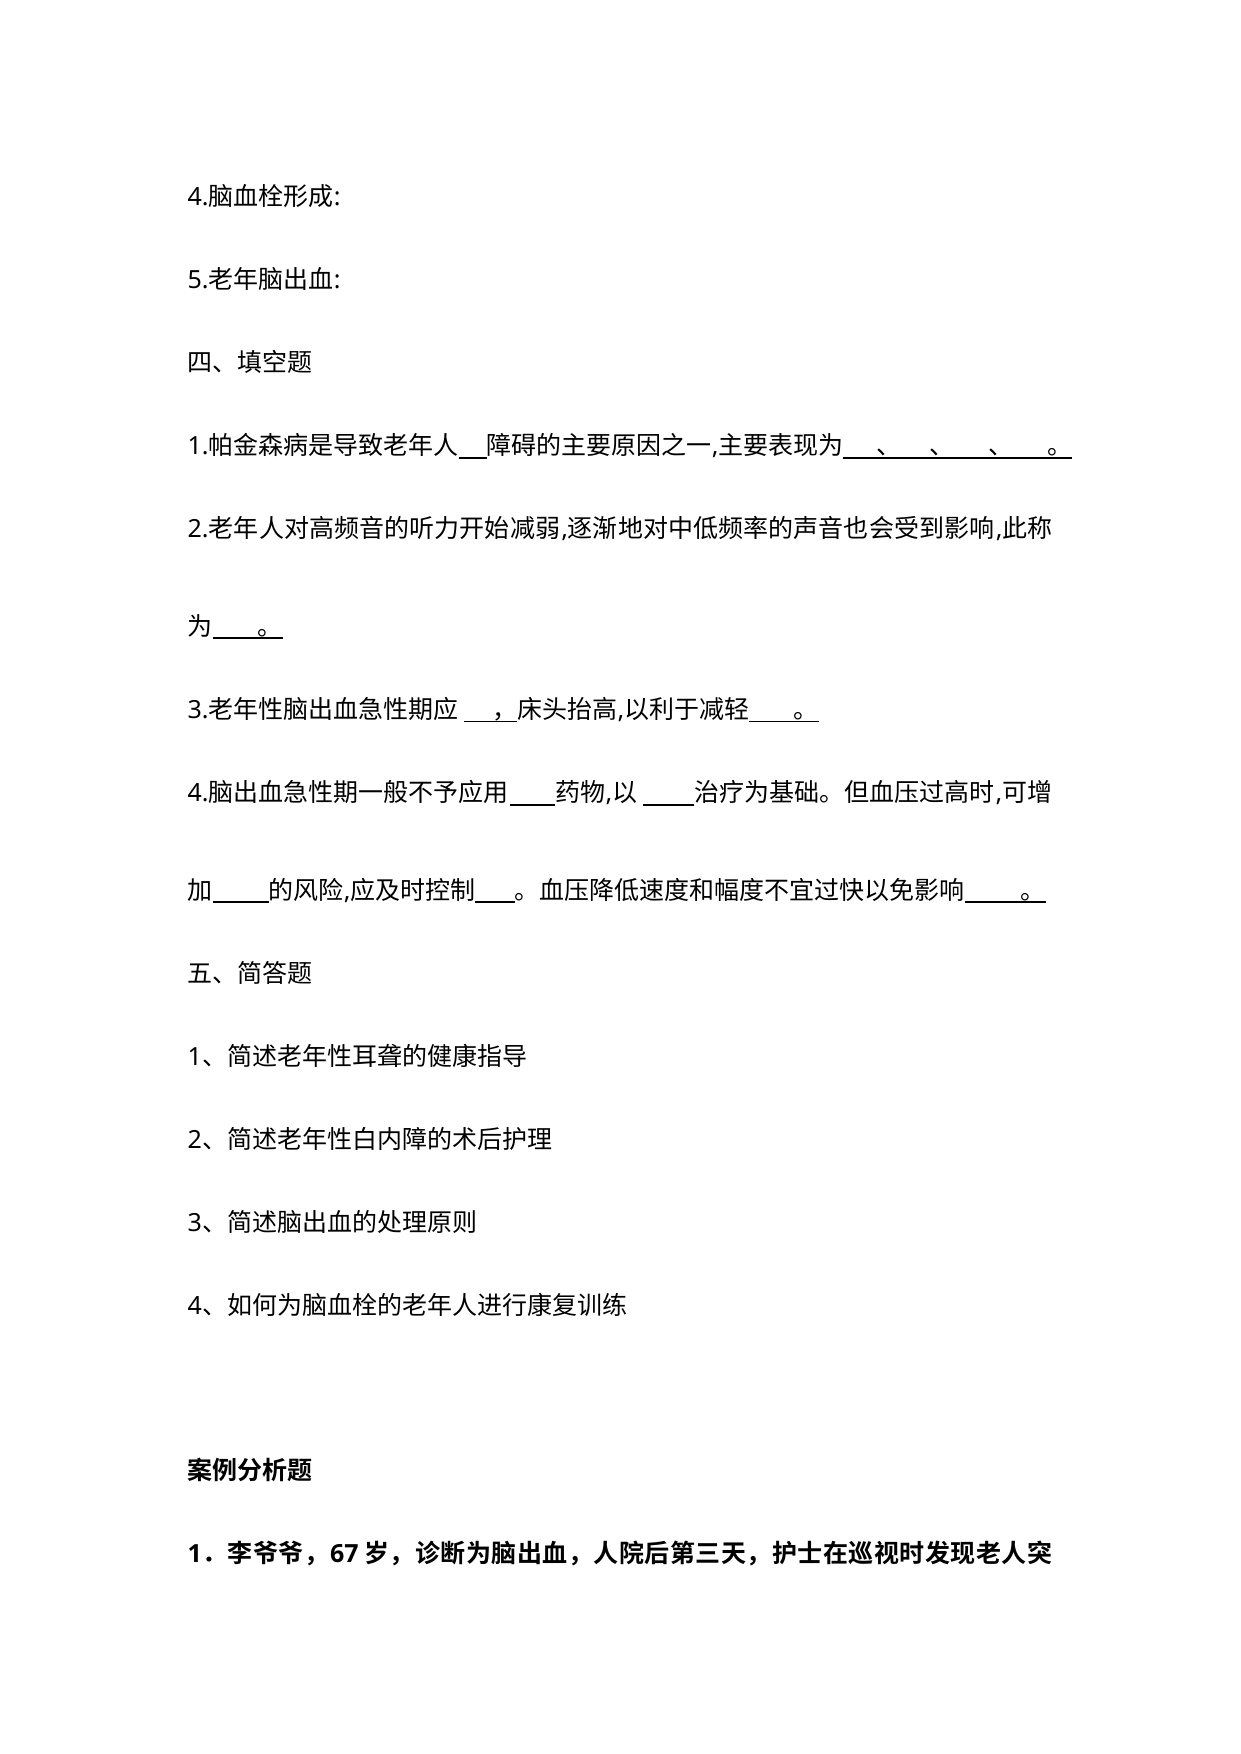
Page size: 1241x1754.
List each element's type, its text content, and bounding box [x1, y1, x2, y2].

text 4.脑出血急性期一般不予应用 药物,以 治疗为基础。但血压过高时,可增加 的风险,应及时控制 。血压降低速度和幅度不宜过快以免影响 。 [187, 758, 1053, 921]
text 四、填空题 [187, 328, 1053, 393]
text 3.老年性脑出血急性期应 ，床头抬高,以利于减轻 。 [187, 675, 1053, 740]
text 5.老年脑出血: [187, 245, 1053, 310]
text 3、简述脑出血的处理原则 [187, 1188, 1053, 1253]
text 2.老年人对高频音的听力开始减弱,逐渐地对中低频率的声音也会受到影响,此称为 。 [187, 494, 1053, 657]
text 1、简述老年性耳聋的健康指导 [187, 1022, 1053, 1087]
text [187, 1519, 1053, 1584]
text 1.帕金森病是导致老年人 障碍的主要原因之一,主要表现为 、 、 、 。 [187, 411, 1053, 476]
text 案例分析题 [187, 1436, 1053, 1501]
text 4.脑血栓形成: [187, 162, 1053, 227]
text 五、简答题 [187, 939, 1053, 1004]
text 2、简述老年性白内障的术后护理 [187, 1105, 1053, 1170]
text 4、如何为脑血栓的老年人进行康复训练 [187, 1271, 1053, 1336]
